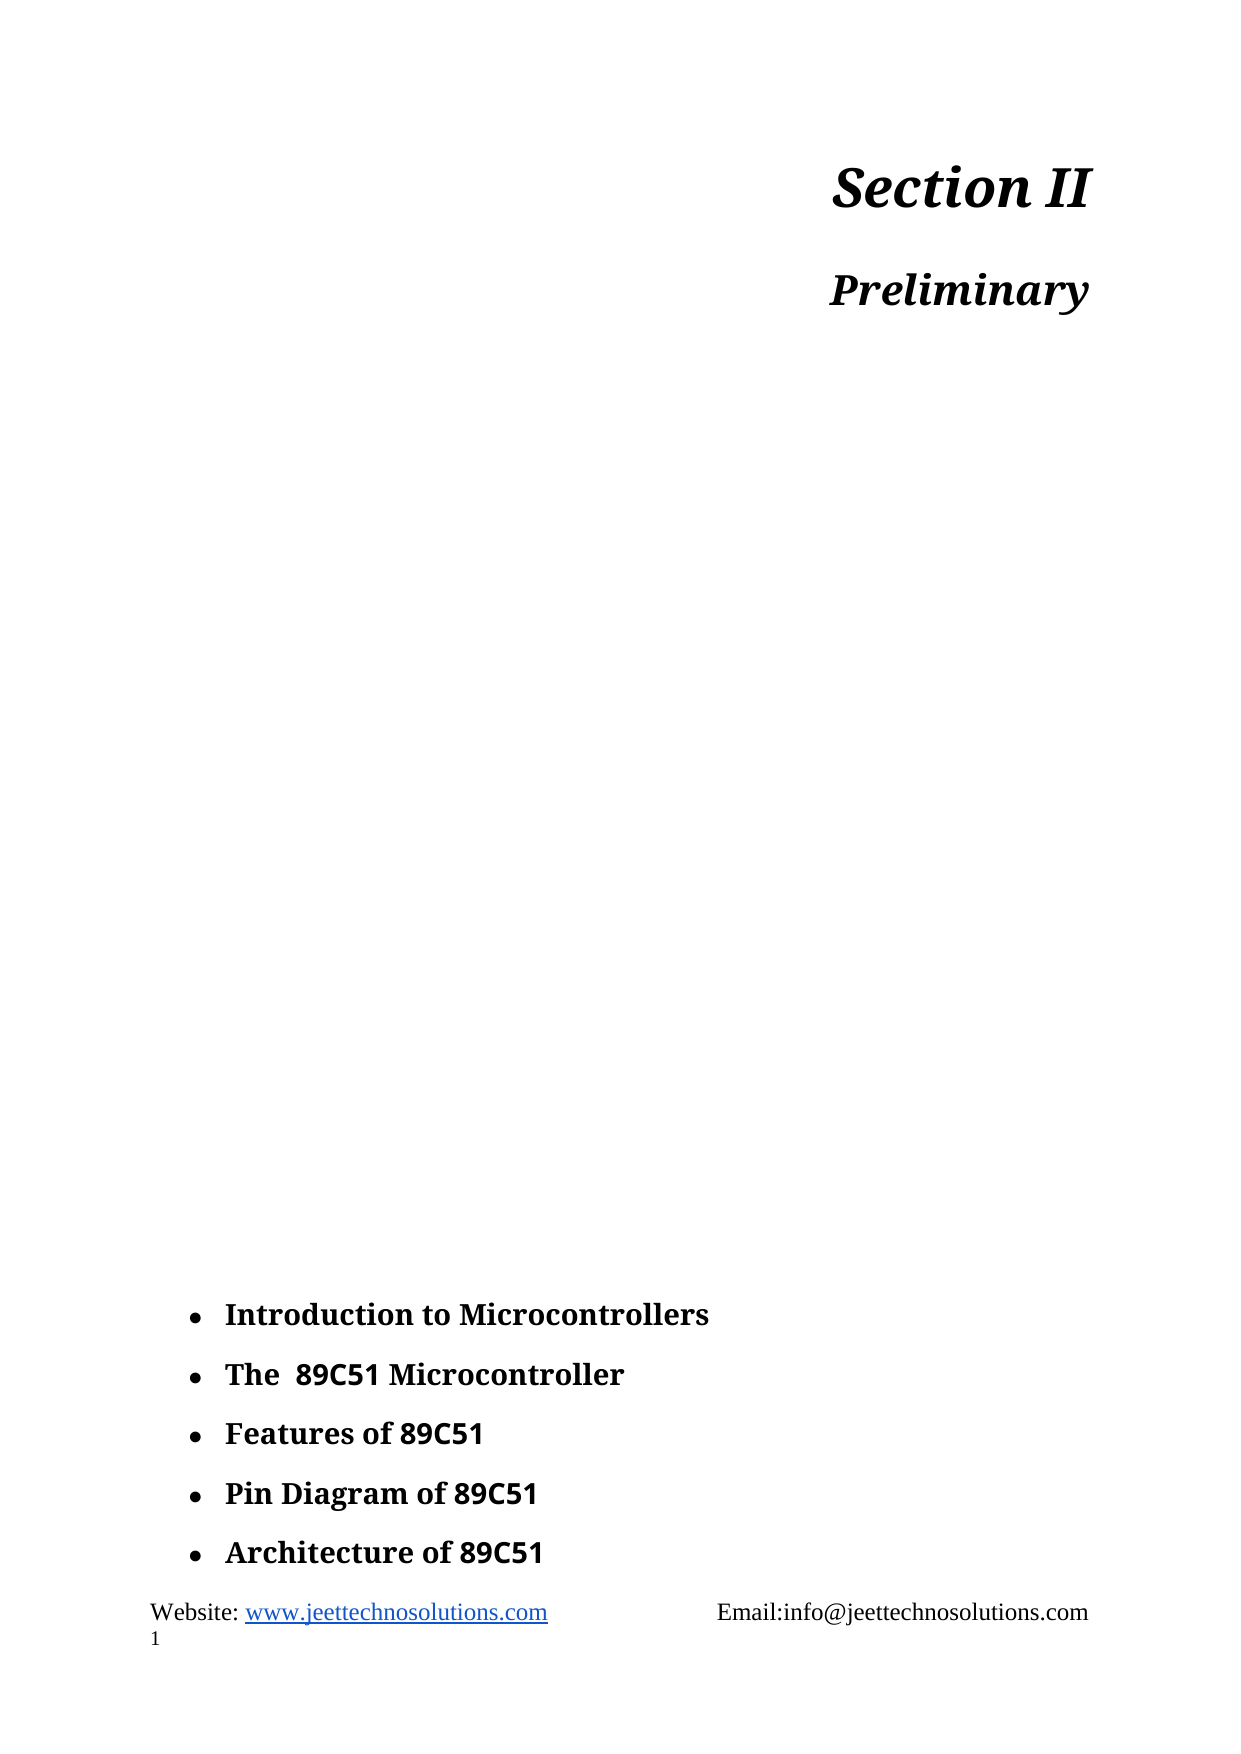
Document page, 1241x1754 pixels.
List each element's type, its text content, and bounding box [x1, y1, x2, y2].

text Section II [150, 150, 1090, 224]
list Architecture of 89C51 [188, 1532, 1090, 1572]
list Features of 89C51 [188, 1413, 1090, 1453]
list Pin Diagram of 89C51 [188, 1473, 1090, 1513]
text Preliminary [150, 261, 1090, 317]
list The 89C51 Microcontroller [188, 1354, 1090, 1394]
list Introduction to Microcontrollers [188, 1294, 1090, 1334]
